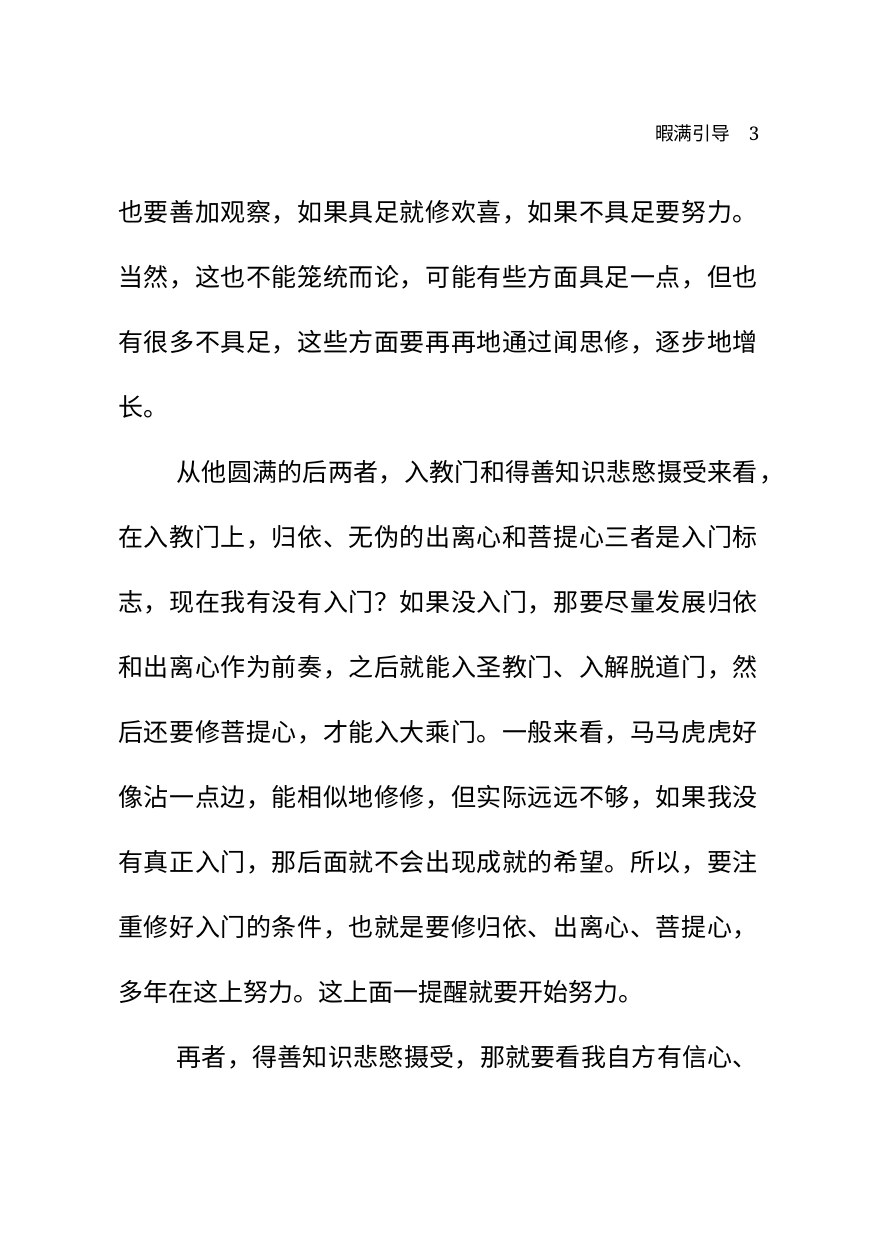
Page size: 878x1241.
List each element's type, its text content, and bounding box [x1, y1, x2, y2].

text 从他圆满的后两者，入教门和得善知识悲愍摄受来看，在入教门上，归依、无伪的出离心和菩提心三者是入门标志，现在我有没有入门？如果没入门，那要尽量发展归依和出离心作为前奏，之后就能入圣教门、入解脱道门，然后还要修菩提心，才能入大乘门。一般来看，马马虎虎好像沾一点边，能相似地修修，但实际远远不够，如果我没有真正入门，那后面就不会出现成就的希望。所以，要注重修好入门的条件，也就是要修归依、出离心、菩提心，多年在这上努力。这上面一提醒就要开始努力。 [118, 438, 759, 1023]
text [118, 178, 759, 438]
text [118, 1023, 759, 1088]
